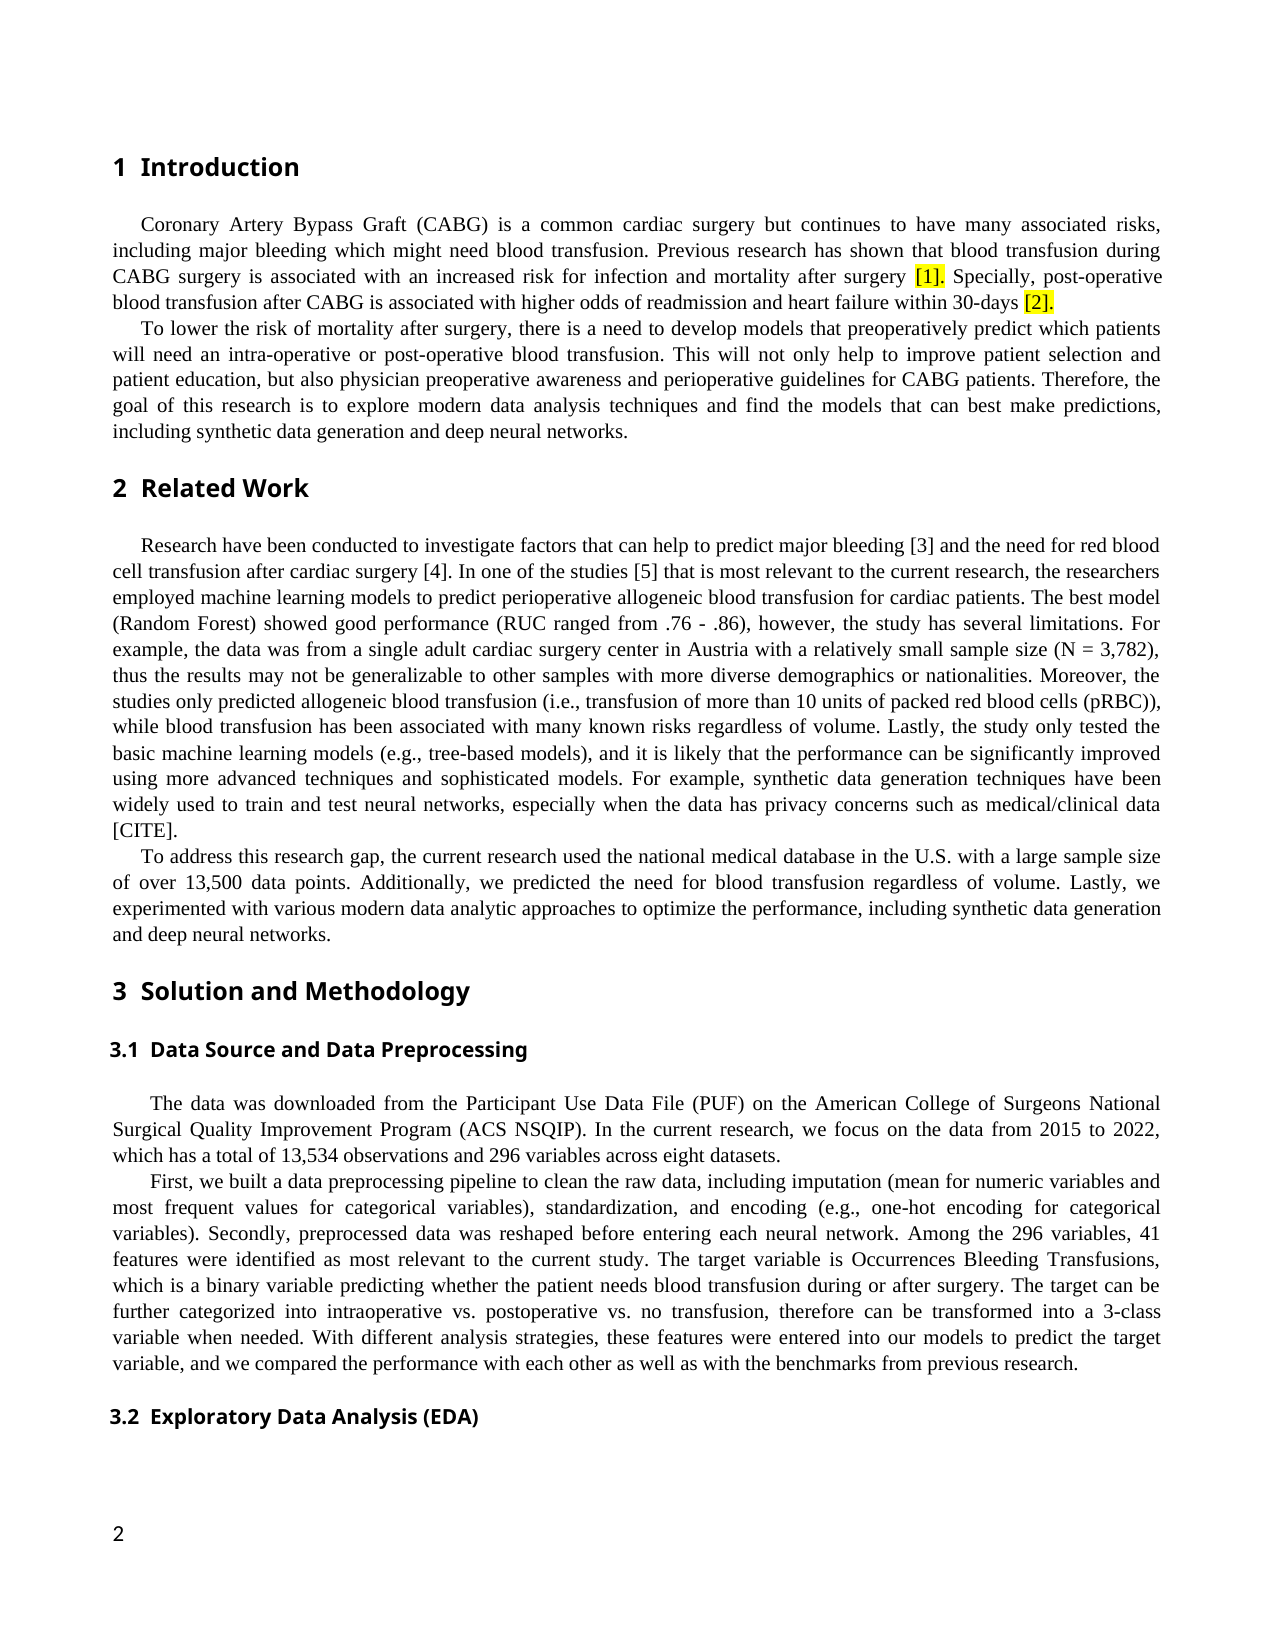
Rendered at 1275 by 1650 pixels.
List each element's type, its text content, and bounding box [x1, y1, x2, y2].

text To address this research gap, the current research used the national medical database in the U.S. with a large sample size of over 13,500 data points. Additionally, we predicted the need for blood transfusion regardless of volume. Lastly, we experimented with various modern data analytic approaches to optimize the performance, including synthetic data generation and deep neural networks. [112, 844, 1162, 946]
subtitle Related Work [112, 471, 1162, 505]
subtitle Data Source and Data Preprocessing [109, 1036, 1162, 1064]
text First, we built a data preprocessing pipeline to clean the raw data, including imputation (mean for numeric variables and most frequent values for categorical variables), standardization, and encoding (e.g., one-hot encoding for categorical variables). Secondly, preprocessed data was reshaped before entering each neural network. Among the 296 variables, 41 features were identified as most relevant to the current study. The target variable is Occurrences Bleeding Transfusions, which is a binary variable predicting whether the patient needs blood transfusion during or after surgery. The target can be further categorized into intraoperative vs. postoperative vs. no transfusion, therefore can be transformed into a 3-class variable when needed. With different analysis strategies, these features were entered into our models to predict the target variable, and we compared the performance with each other as well as with the benchmarks from previous research. [112, 1169, 1162, 1375]
text To lower the risk of mortality after surgery, there is a need to develop models that preoperatively predict which patients will need an intra-operative or post-operative blood transfusion. This will not only help to improve patient selection and patient education, but also physician preoperative awareness and perioperative guidelines for CABG patients. Therefore, the goal of this research is to explore modern data analysis techniques and find the models that can best make predictions, including synthetic data generation and deep neural networks. [112, 316, 1162, 443]
text Research have been conducted to investigate factors that can help to predict major bleeding [3] and the need for red blood cell transfusion after cardiac surgery [4]. In one of the studies [5] that is most relevant to the current research, the researchers employed machine learning models to predict perioperative allogeneic blood transfusion for cardiac patients. The best model (Random Forest) showed good performance (RUC ranged from .76 - .86), however, the study has several limitations. For example, the data was from a single adult cardiac surgery center in Austria with a relatively small sample size (N = 3,782), thus the results may not be generalizable to other samples with more diverse demographics or nationalities. Moreover, the studies only predicted allogeneic blood transfusion (i.e., transfusion of more than 10 units of packed red blood cells (pRBC)), while blood transfusion has been associated with many known risks regardless of volume. Lastly, the study only tested the basic machine learning models (e.g., tree-based models), and it is likely that the performance can be significantly improved using more advanced techniques and sophisticated models. For example, synthetic data generation techniques have been widely used to train and test neural networks, especially when the data has privacy concerns such as medical/clinical data [CITE]. [112, 533, 1162, 842]
text The data was downloaded from the Participant Use Data File (PUF) on the American College of Surgeons National Surgical Quality Improvement Program (ACS NSQIP). In the current research, we focus on the data from 2015 to 2022, which has a total of 13,534 observations and 296 variables across eight datasets. [112, 1091, 1162, 1167]
subtitle Introduction [112, 150, 1162, 184]
text Coronary Artery Bypass Graft (CABG) is a common cardiac surgery but continues to have many associated risks, including major bleeding which might need blood transfusion. Previous research has shown that blood transfusion during CABG surgery is associated with an increased risk for infection and mortality after surgery [1]. Specially, post-operative blood transfusion after CABG is associated with higher odds of readmission and heart failure within 30-days [2]. [112, 212, 1162, 314]
subtitle Solution and Methodology [112, 974, 1162, 1008]
subtitle Exploratory Data Analysis (EDA) [109, 1402, 1162, 1431]
